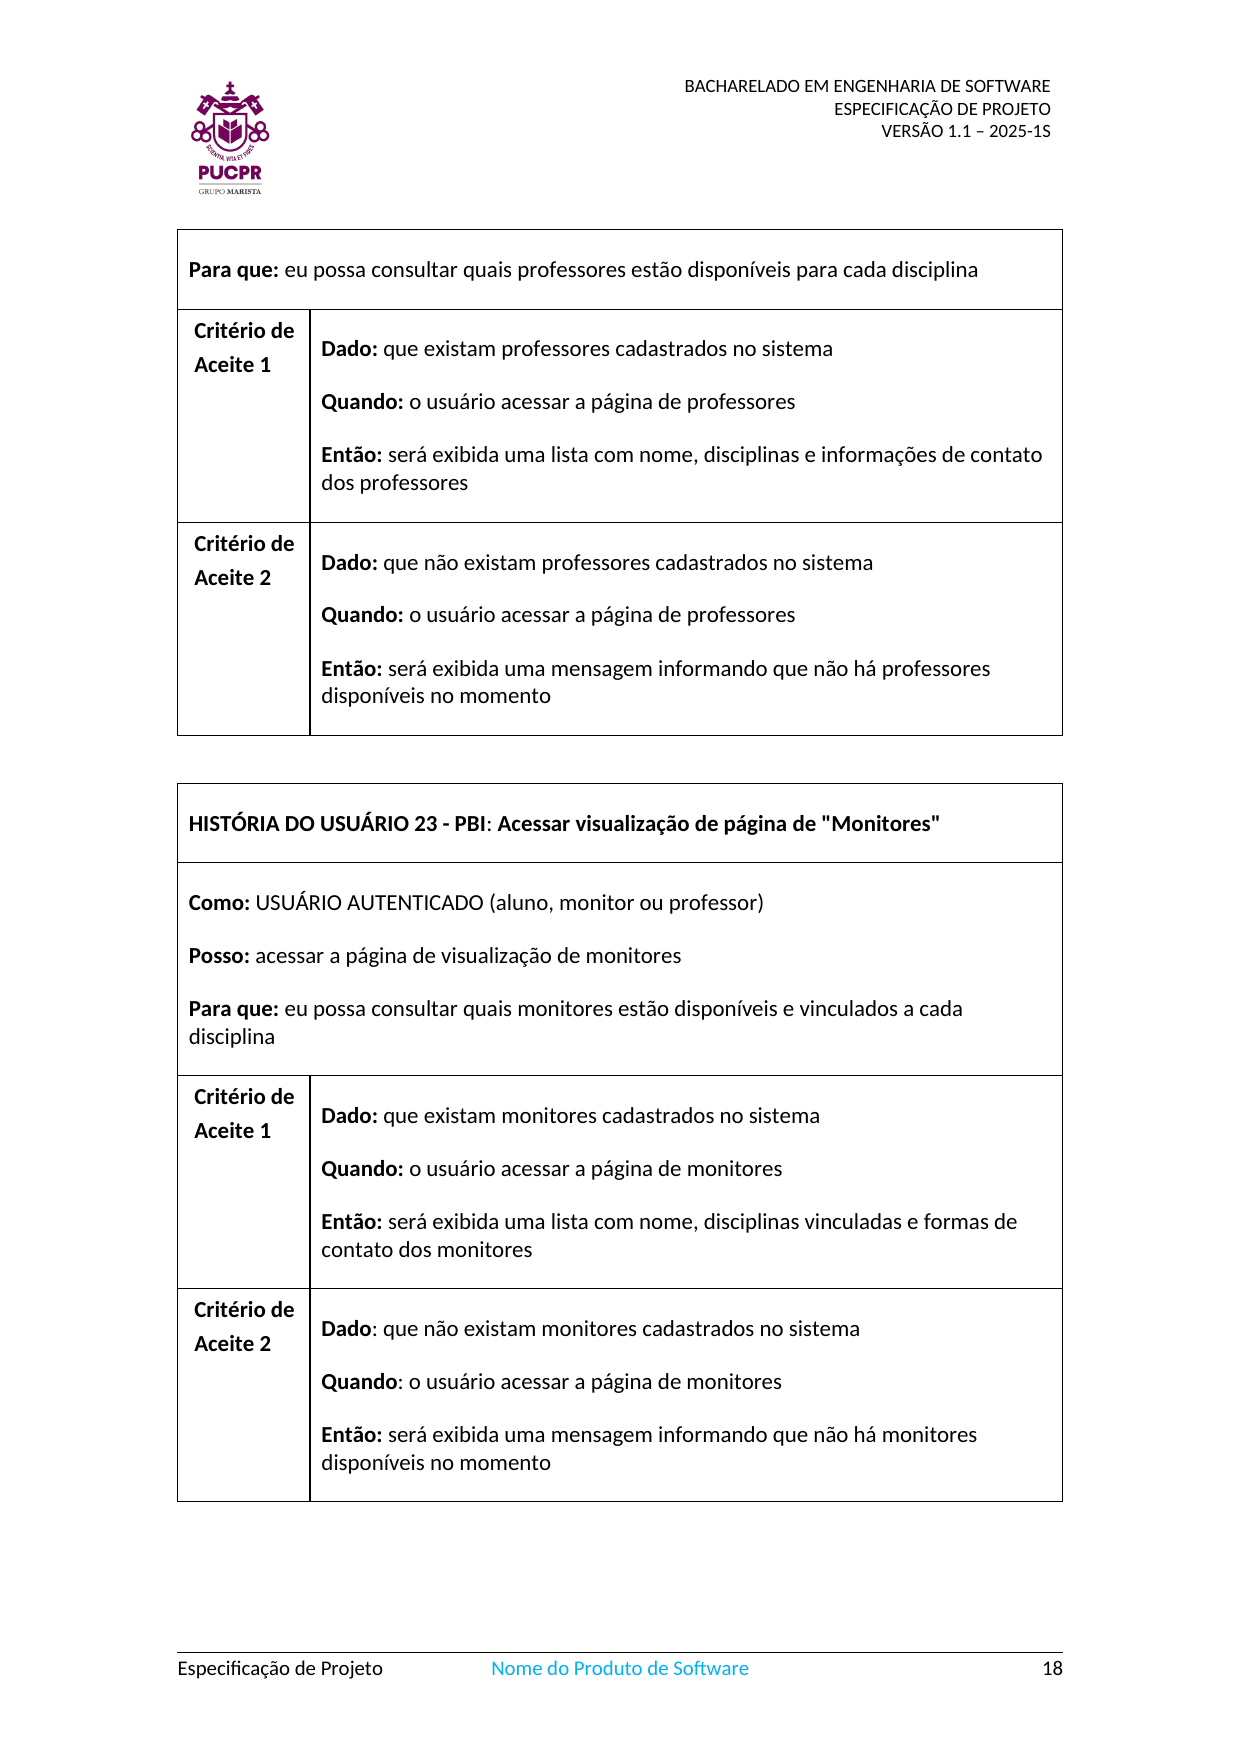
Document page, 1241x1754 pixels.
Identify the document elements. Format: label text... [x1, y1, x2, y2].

table_header HISTÓRIA DO USUÁRIO 23 - PBI: Acessar visualização de página de "Monitores" [178, 784, 1062, 862]
table_cell Critério de Aceite 2 [178, 523, 309, 735]
table_cell Critério de Aceite 1 [178, 310, 309, 522]
table_cell Critério de Aceite 1 [178, 1076, 309, 1288]
table_cell Dado: que existam professores cadastrados no sistema Quando: o usuário acessar a página de professores Então: será exibida uma lista com nome, disciplinas e informações de contato dos professores [311, 310, 1062, 522]
picture [188, 73, 271, 202]
table_cell Dado: que existam monitores cadastrados no sistema Quando: o usuário acessar a página de monitores Então: será exibida uma lista com nome, disciplinas vinculadas e formas de contato dos monitores [311, 1076, 1062, 1288]
table_cell Dado: que não existam professores cadastrados no sistema Quando: o usuário acessar a página de professores Então: será exibida uma mensagem informando que não há professores disponíveis no momento [311, 523, 1062, 735]
table_cell Dado: que não existam monitores cadastrados no sistema Quando: o usuário acessar a página de monitores Então: será exibida uma mensagem informando que não há monitores disponíveis no momento [311, 1289, 1062, 1501]
table_cell Critério de Aceite 2 [178, 1289, 309, 1501]
table_cell Como: USUÁRIO AUTENTICADO (aluno, monitor ou professor) Posso: acessar a página de visualização de monitores Para que: eu possa consultar quais monitores estão disponíveis e vinculados a cada disciplina [178, 863, 1062, 1075]
